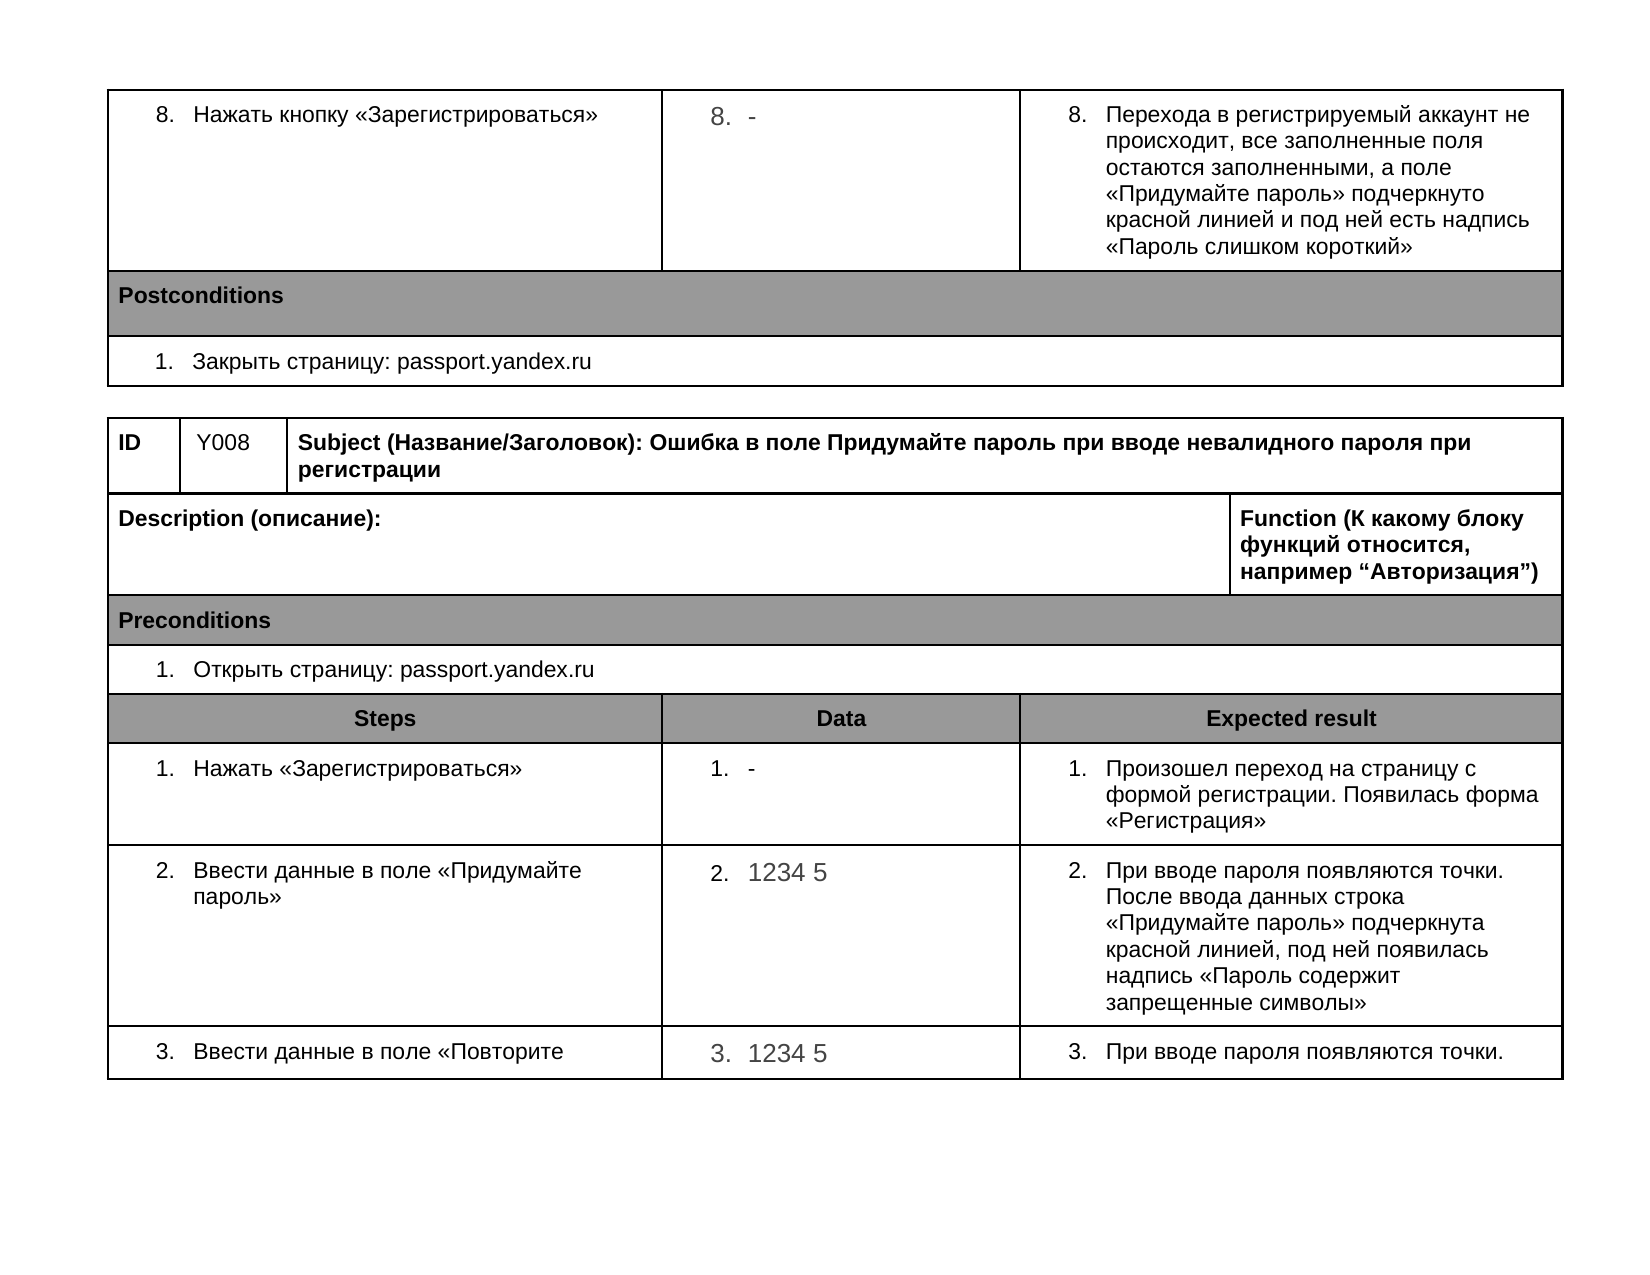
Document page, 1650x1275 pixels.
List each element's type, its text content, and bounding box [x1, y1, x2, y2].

table_header Y008 [181, 419, 286, 492]
table_cell Expected result [1021, 695, 1561, 742]
table_cell Postconditions [109, 272, 1561, 335]
table_cell - [663, 91, 1019, 269]
table_cell 1234 5 [663, 846, 1019, 1025]
table_cell Function (К какому блоку функций относится, например “Авторизация”) [1231, 495, 1561, 594]
table_header ID [109, 419, 179, 492]
table_cell Ввести данные в поле «Придумайте пароль» [109, 846, 661, 1025]
table_cell Data [663, 695, 1019, 742]
table_cell Ввести данные в поле «Повторите пароль» [109, 1027, 661, 1078]
table_cell При вводе пароля появляются точки. После ввода данных строка «Придумайте пароль» подчеркнута красной линией, под ней появилась надпись «Пароль содержит запрещенные символы» [1021, 846, 1561, 1025]
table_cell Перехода в регистрируемый аккаунт не происходит, все заполненные поля остаются заполненными, а поле «Придумайте пароль» подчеркнуто красной линией и под ней есть надпись «Пароль слишком короткий» [1021, 91, 1561, 269]
table_cell Закрыть страницу: passport.yandex.ru [109, 337, 1561, 384]
table_cell Открыть страницу: passport.yandex.ru [109, 646, 1561, 693]
table_cell Произошел переход на страницу с формой регистрации. Появилась форма «Регистрация» [1021, 744, 1561, 844]
table_cell Нажать «Зарегистрироваться» [109, 744, 661, 844]
table_cell Нажать кнопку «Зарегистрироваться» [109, 91, 661, 269]
table_cell 1234 5 [663, 1027, 1019, 1078]
table_cell - [663, 744, 1019, 844]
table_cell При вводе пароля появляются точки. После ввода данных в конце строки «Повторите пароль» появилась зеленая галочка. [1021, 1027, 1561, 1078]
table_cell Description (описание): [109, 495, 1229, 594]
table_header Subject (Название/Заголовок): Ошибка в поле Придумайте пароль при вводе невалидного пароля при регистрации [288, 419, 1561, 492]
table_cell Preconditions [109, 596, 1561, 644]
table_cell Steps [109, 695, 661, 742]
